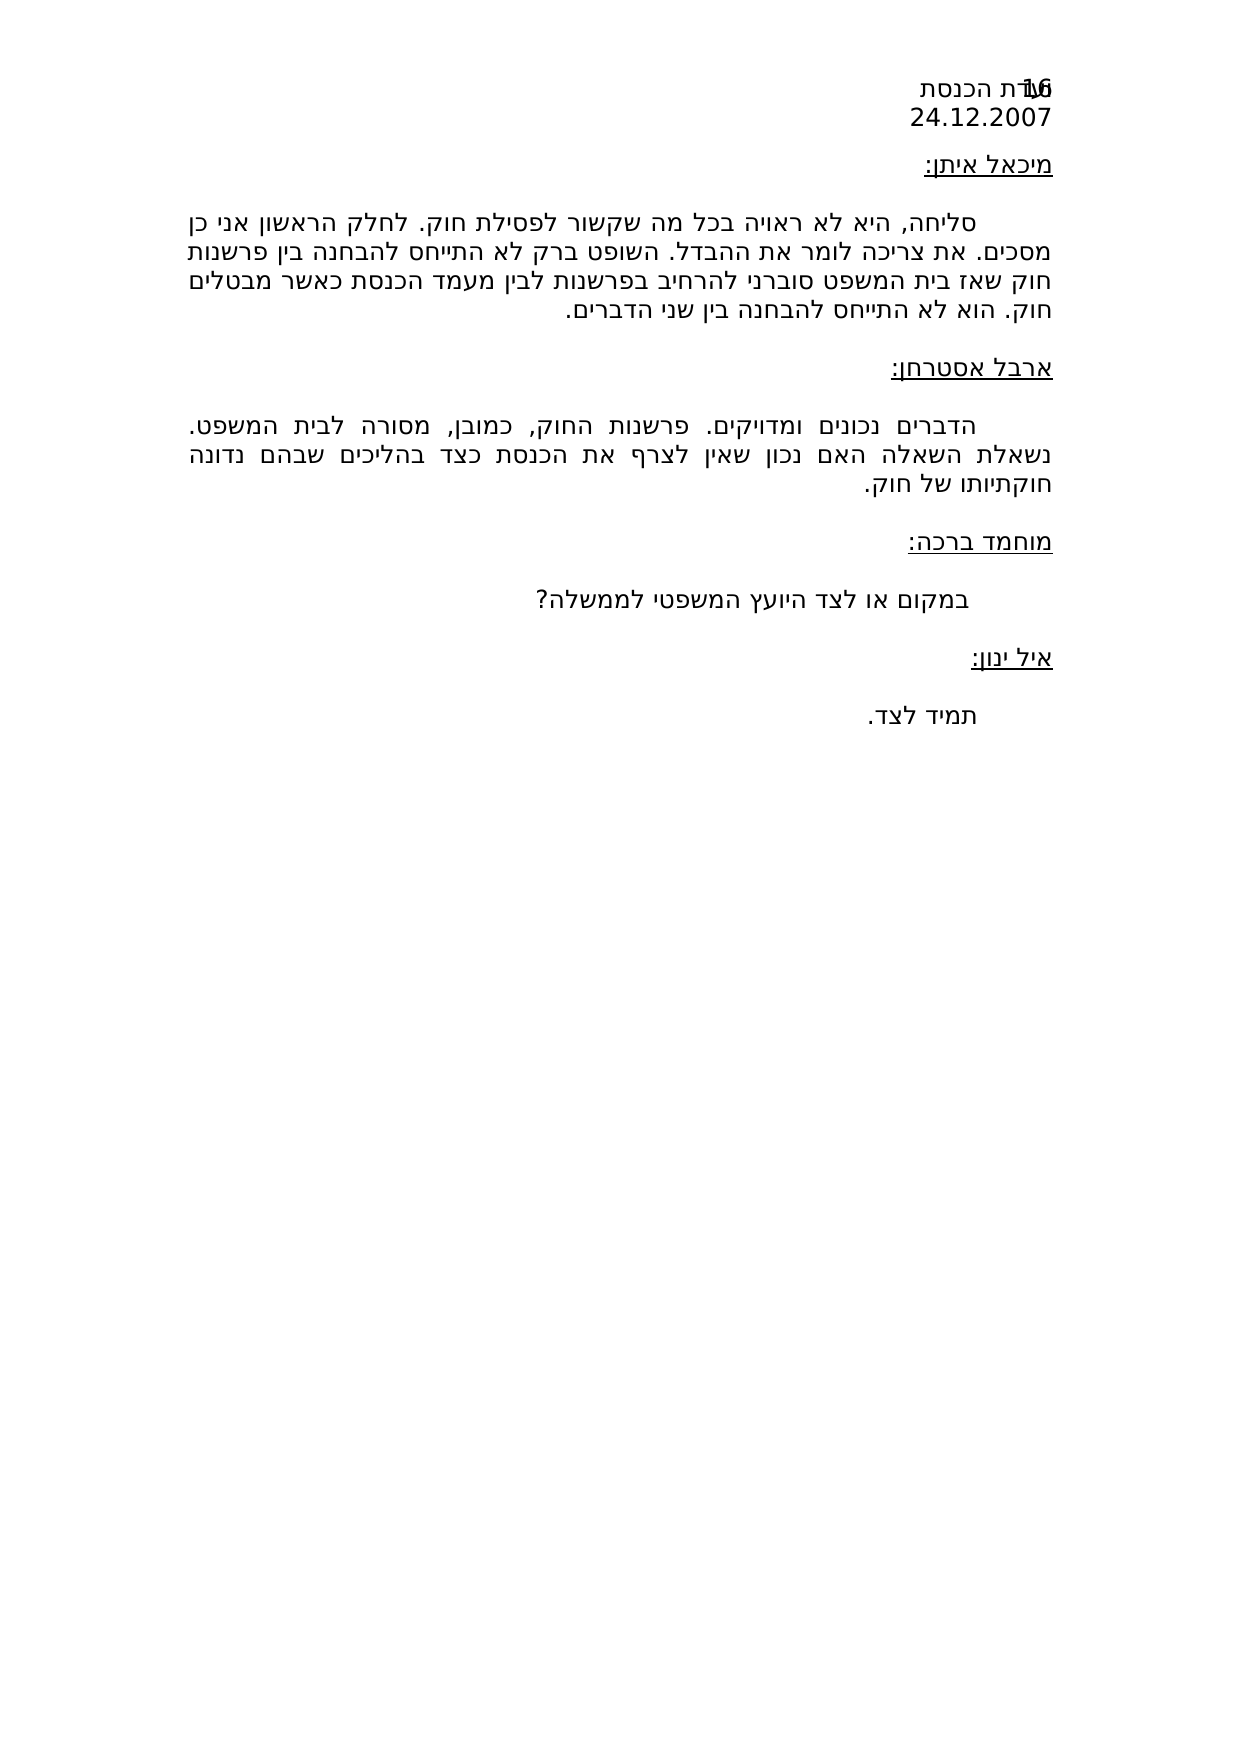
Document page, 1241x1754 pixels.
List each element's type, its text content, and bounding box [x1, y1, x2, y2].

text ארבל אסטרחן: [187, 353, 1053, 382]
text תמיד לצד. [187, 701, 1053, 730]
text הדברים נכונים ומדויקים. פרשנות החוק, כמובן, מסורה לבית המשפט. נשאלת השאלה האם נכון שאין לצרף את הכנסת כצד בהליכים שבהם נדונה חוקתיותו של חוק. [187, 411, 1053, 499]
text איל ינון: [187, 643, 1053, 672]
text מוחמד ברכה: [187, 527, 1053, 557]
text במקום או לצד היועץ המשפטי לממשלה? [187, 585, 1053, 614]
text סליחה, היא לא ראויה בכל מה שקשור לפסילת חוק. לחלק הראשון אני כן מסכים. את צריכה לומר את ההבדל. השופט ברק לא התייחס להבחנה בין פרשנות חוק שאז בית המשפט סוברני להרחיב בפרשנות לבין מעמד הכנסת כאשר מבטלים חוק. הוא לא התייחס להבחנה בין שני הדברים. [187, 208, 1053, 324]
text מיכאל איתן: [187, 150, 1053, 179]
